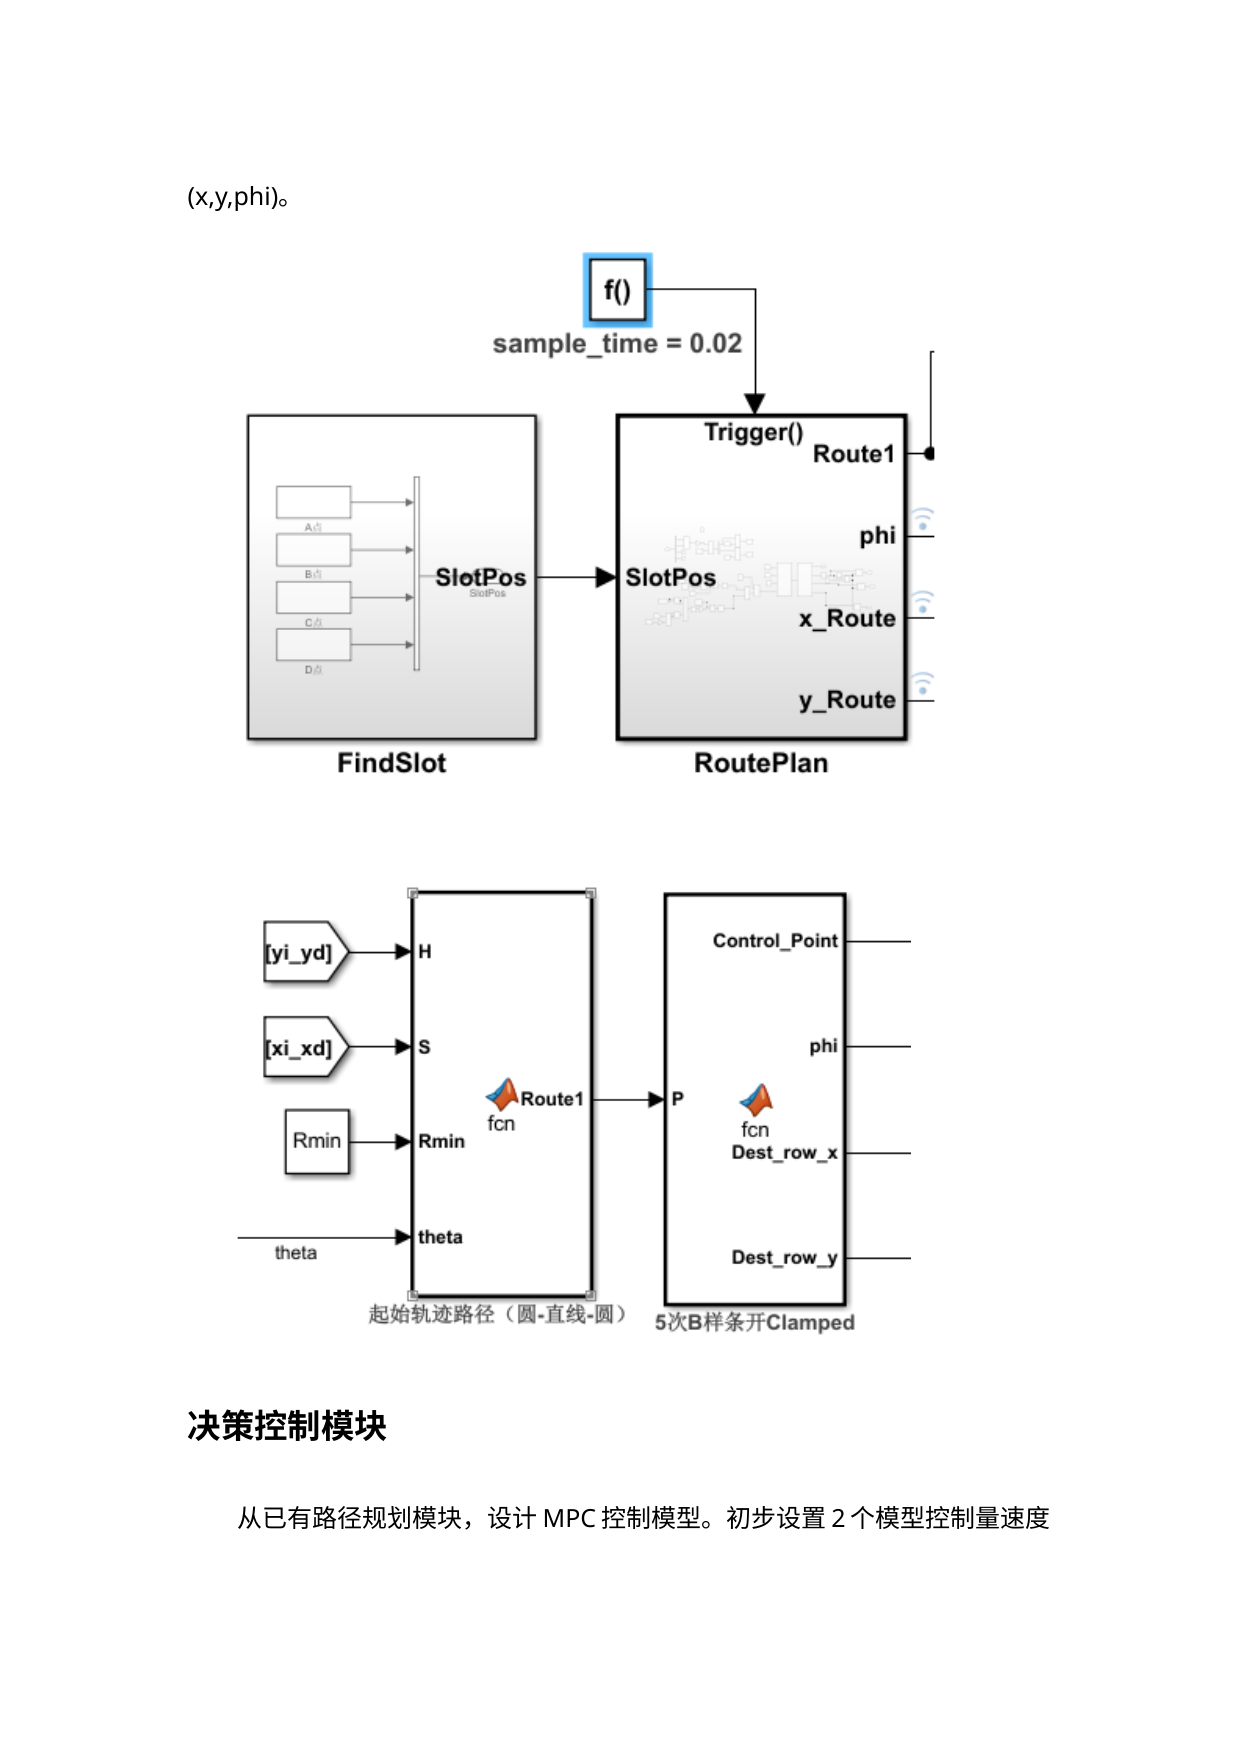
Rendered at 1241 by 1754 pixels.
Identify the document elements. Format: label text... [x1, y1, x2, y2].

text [187, 1484, 1053, 1549]
picture [187, 227, 935, 785]
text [187, 162, 1053, 227]
picture [237, 812, 911, 1355]
text 决策控制模块 [187, 1392, 1053, 1457]
